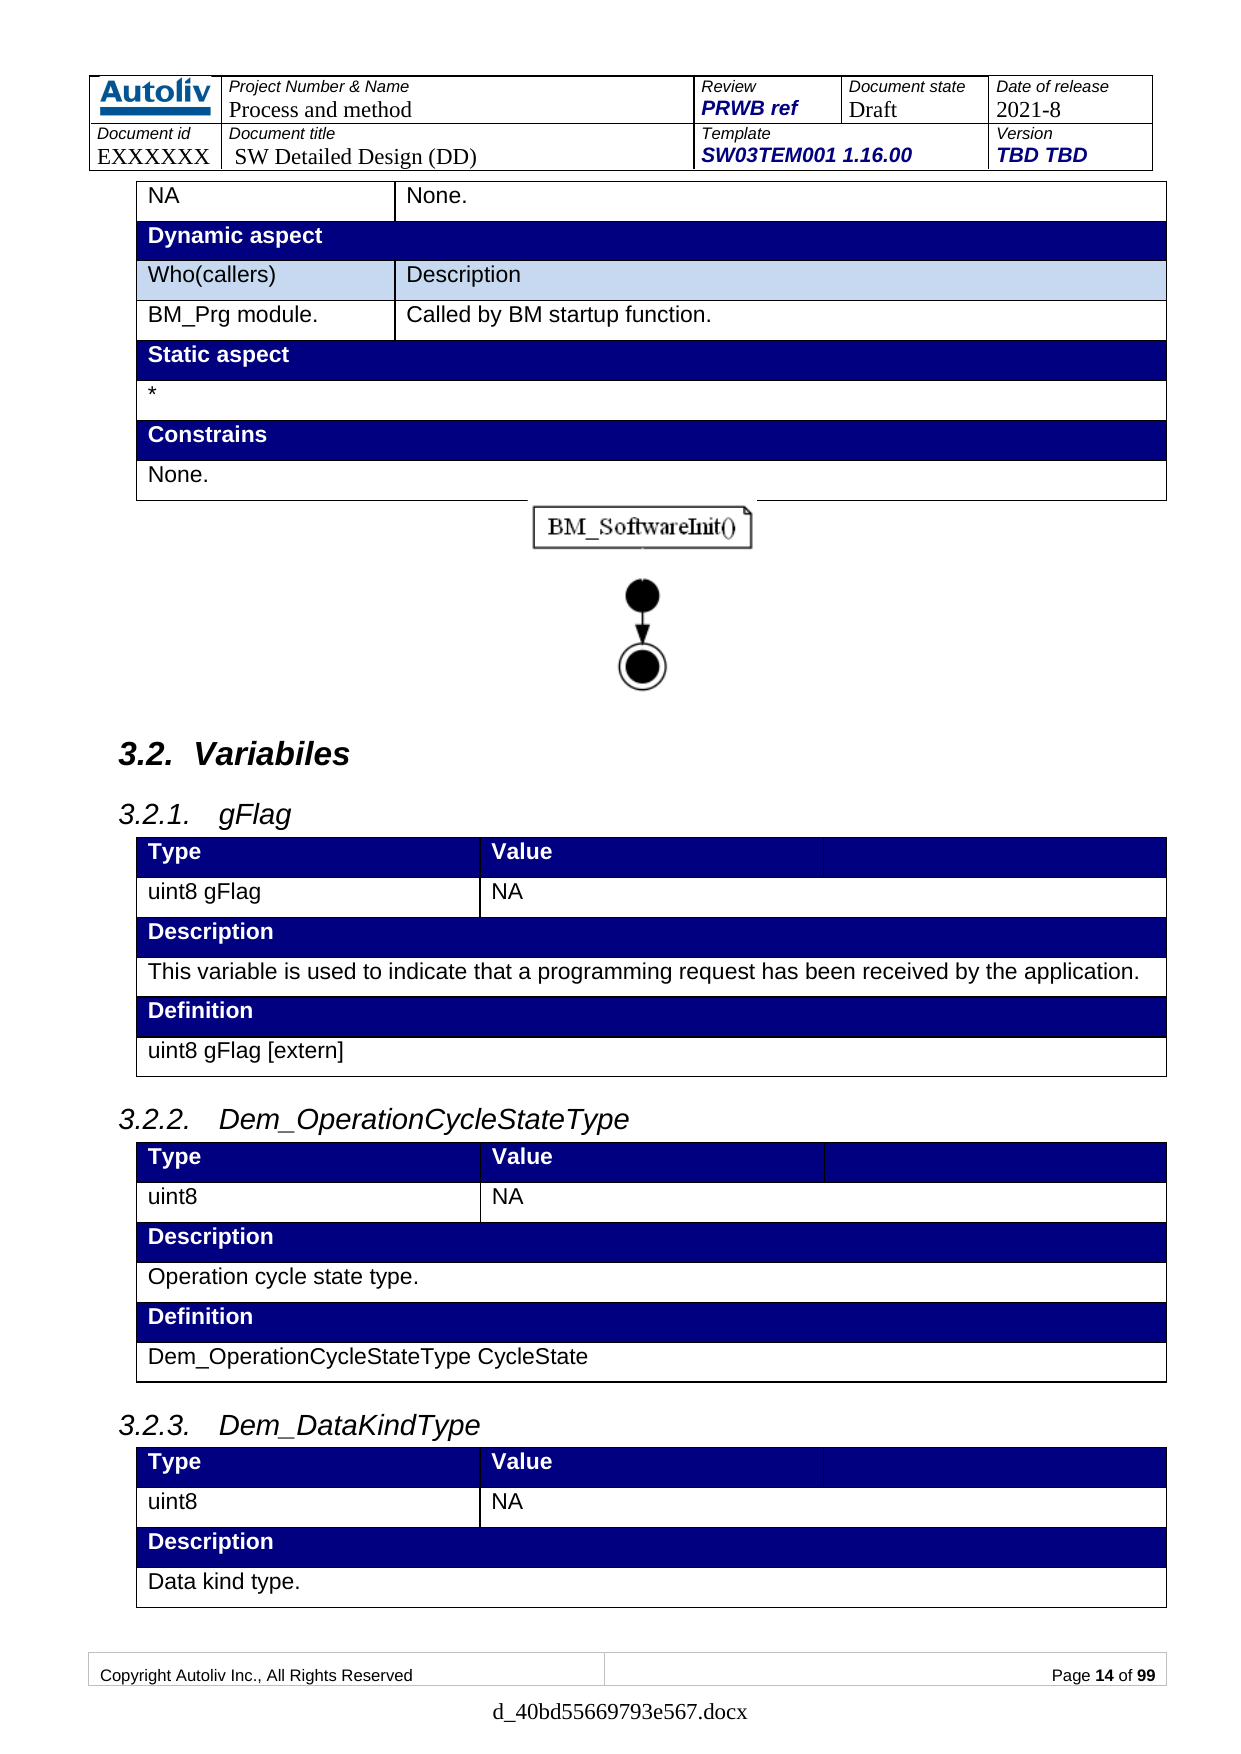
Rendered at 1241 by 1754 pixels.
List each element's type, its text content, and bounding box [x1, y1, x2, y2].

picture [527, 500, 757, 697]
subtitle Variabiles [118, 734, 1166, 772]
table_cell Operation cycle state type. [137, 1263, 1166, 1302]
table_cell Data kind type. [137, 1568, 1166, 1607]
table_cell uint8 [137, 1183, 480, 1222]
table_header [825, 1143, 1166, 1182]
table_cell Description [137, 1223, 1166, 1262]
table_cell This variable is used to indicate that a programming request has been received by the application. [137, 958, 1166, 996]
table_cell Description [396, 261, 1166, 300]
table_header Value [481, 1143, 824, 1182]
table_cell NA [481, 1488, 1166, 1527]
table_cell uint8 gFlag [137, 878, 479, 917]
table_header [824, 1448, 1166, 1487]
table_cell NA [137, 182, 394, 221]
table_header Type [137, 1143, 480, 1182]
table_header [824, 838, 1166, 877]
table_cell Constrains [137, 421, 1166, 460]
table_cell None. [396, 182, 1166, 221]
table_cell Description [137, 918, 1166, 957]
table_cell Called by BM startup function. [396, 301, 1166, 340]
table_cell NA [481, 1183, 1166, 1222]
table_header Value [481, 1448, 823, 1487]
table_cell Definition [137, 998, 1166, 1036]
table_cell uint8 [137, 1488, 479, 1527]
table_cell BM_Prg module. [137, 301, 394, 340]
table_header Type [137, 838, 479, 877]
subtitle Dem_DataKindType [118, 1407, 1166, 1441]
table_cell Static aspect [137, 341, 1166, 380]
table_cell Description [137, 1528, 1166, 1567]
table_header Type [137, 1448, 479, 1487]
table_cell NA [481, 878, 1166, 917]
picture [99, 76, 212, 117]
table_header Value [481, 838, 823, 877]
subtitle Dem_OperationCycleStateType [118, 1102, 1166, 1136]
table_cell * [137, 381, 1166, 420]
table_cell uint8 gFlag [extern] [137, 1038, 1166, 1076]
table_cell Dynamic aspect [137, 222, 1166, 260]
table_cell Who(callers) [137, 261, 394, 300]
table_cell None. [137, 461, 1166, 500]
table_cell Definition [137, 1303, 1166, 1342]
subtitle gFlag [118, 797, 1166, 831]
table_cell Dem_OperationCycleStateType CycleState [137, 1343, 1166, 1381]
